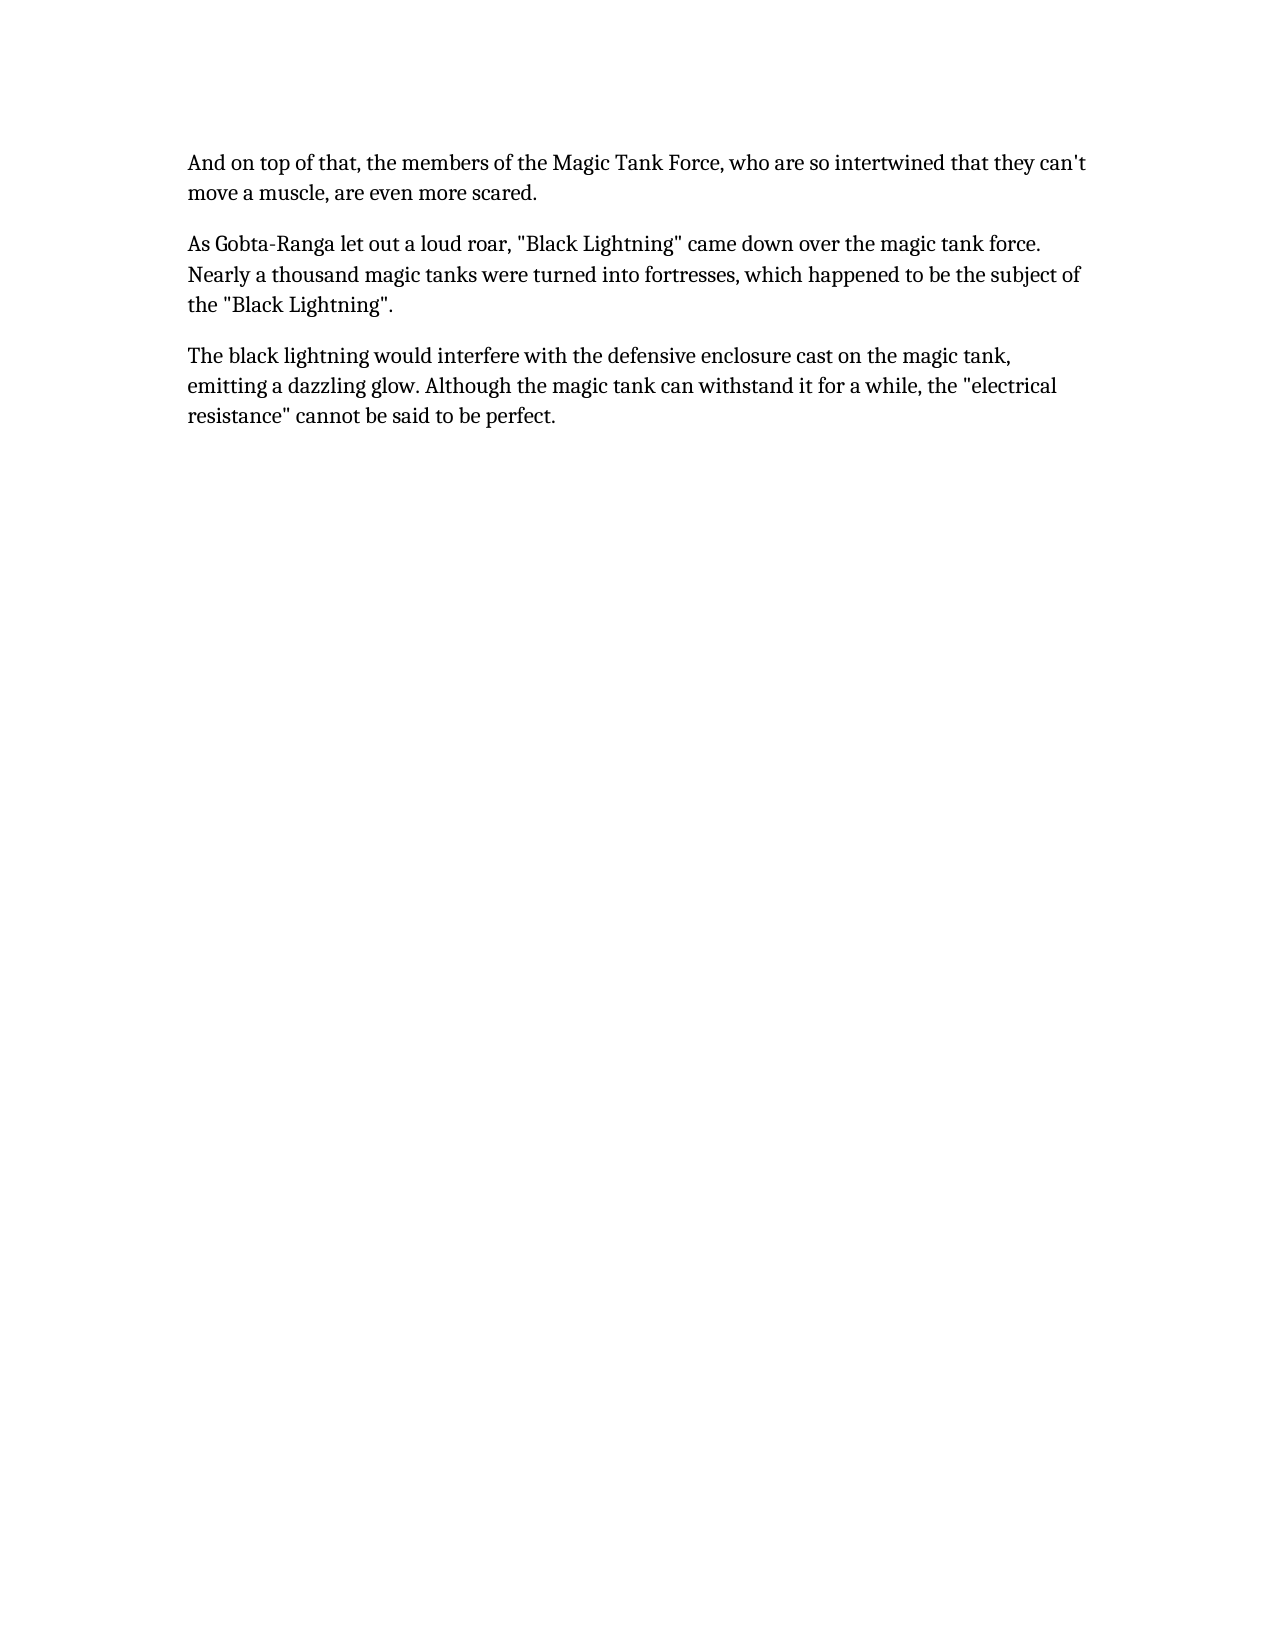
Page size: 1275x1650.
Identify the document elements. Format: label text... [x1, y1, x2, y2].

text The black lightning would interfere with the defensive enclosure cast on the magic tank, emitting a dazzling glow. Although the magic tank can withstand it for a while, the "electrical resistance" cannot be said to be perfect. [187, 343, 1087, 429]
text And on top of that, the members of the Magic Tank Force, who are so intertwined that they can't move a muscle, are even more scared. [187, 150, 1087, 207]
text As Gobta-Ranga let out a loud roar, "Black Lightning" came down over the magic tank force. Nearly a thousand magic tanks were turned into fortresses, which happened to be the subject of the "Black Lightning". [187, 231, 1087, 318]
